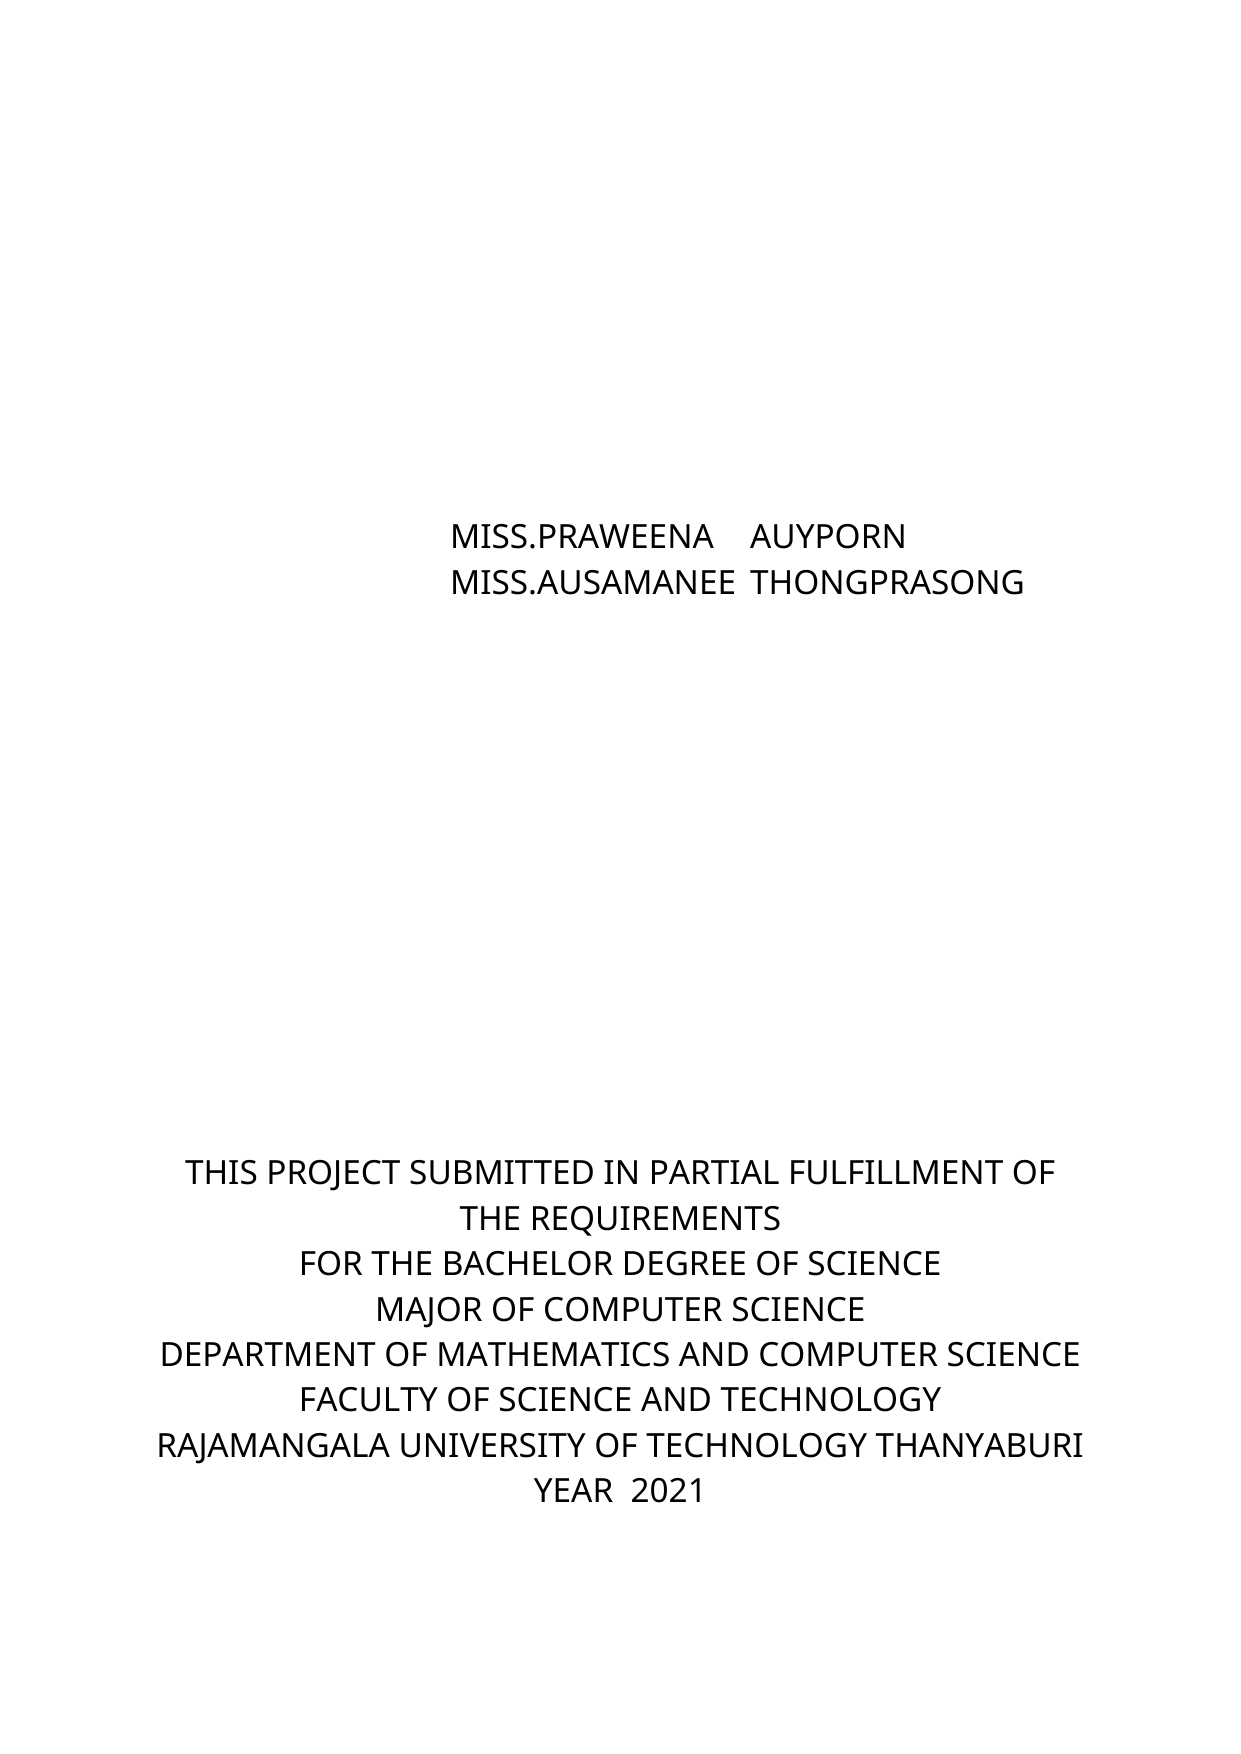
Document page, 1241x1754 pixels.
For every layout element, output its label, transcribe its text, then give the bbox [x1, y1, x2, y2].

text MISS.PRAWEENA AUYPORN [375, 513, 1090, 559]
text MAJOR OF COMPUTER SCIENCE [150, 1285, 1090, 1331]
text FACULTY OF SCIENCE AND TECHNOLOGY [150, 1376, 1090, 1422]
text FOR THE BACHELOR DEGREE OF SCIENCE [150, 1240, 1090, 1285]
text YEAR 2021 [150, 1467, 1090, 1512]
text DEPARTMENT OF MATHEMATICS AND COMPUTER SCIENCE [150, 1331, 1090, 1376]
text THIS PROJECT SUBMITTED IN PARTIAL FULFILLMENT OF THE REQUIREMENTS [150, 1149, 1090, 1240]
text MISS.AUSAMANEE THONGPRASONG [375, 559, 1090, 604]
text RAJAMANGALA UNIVERSITY OF TECHNOLOGY THANYABURI [150, 1422, 1090, 1467]
